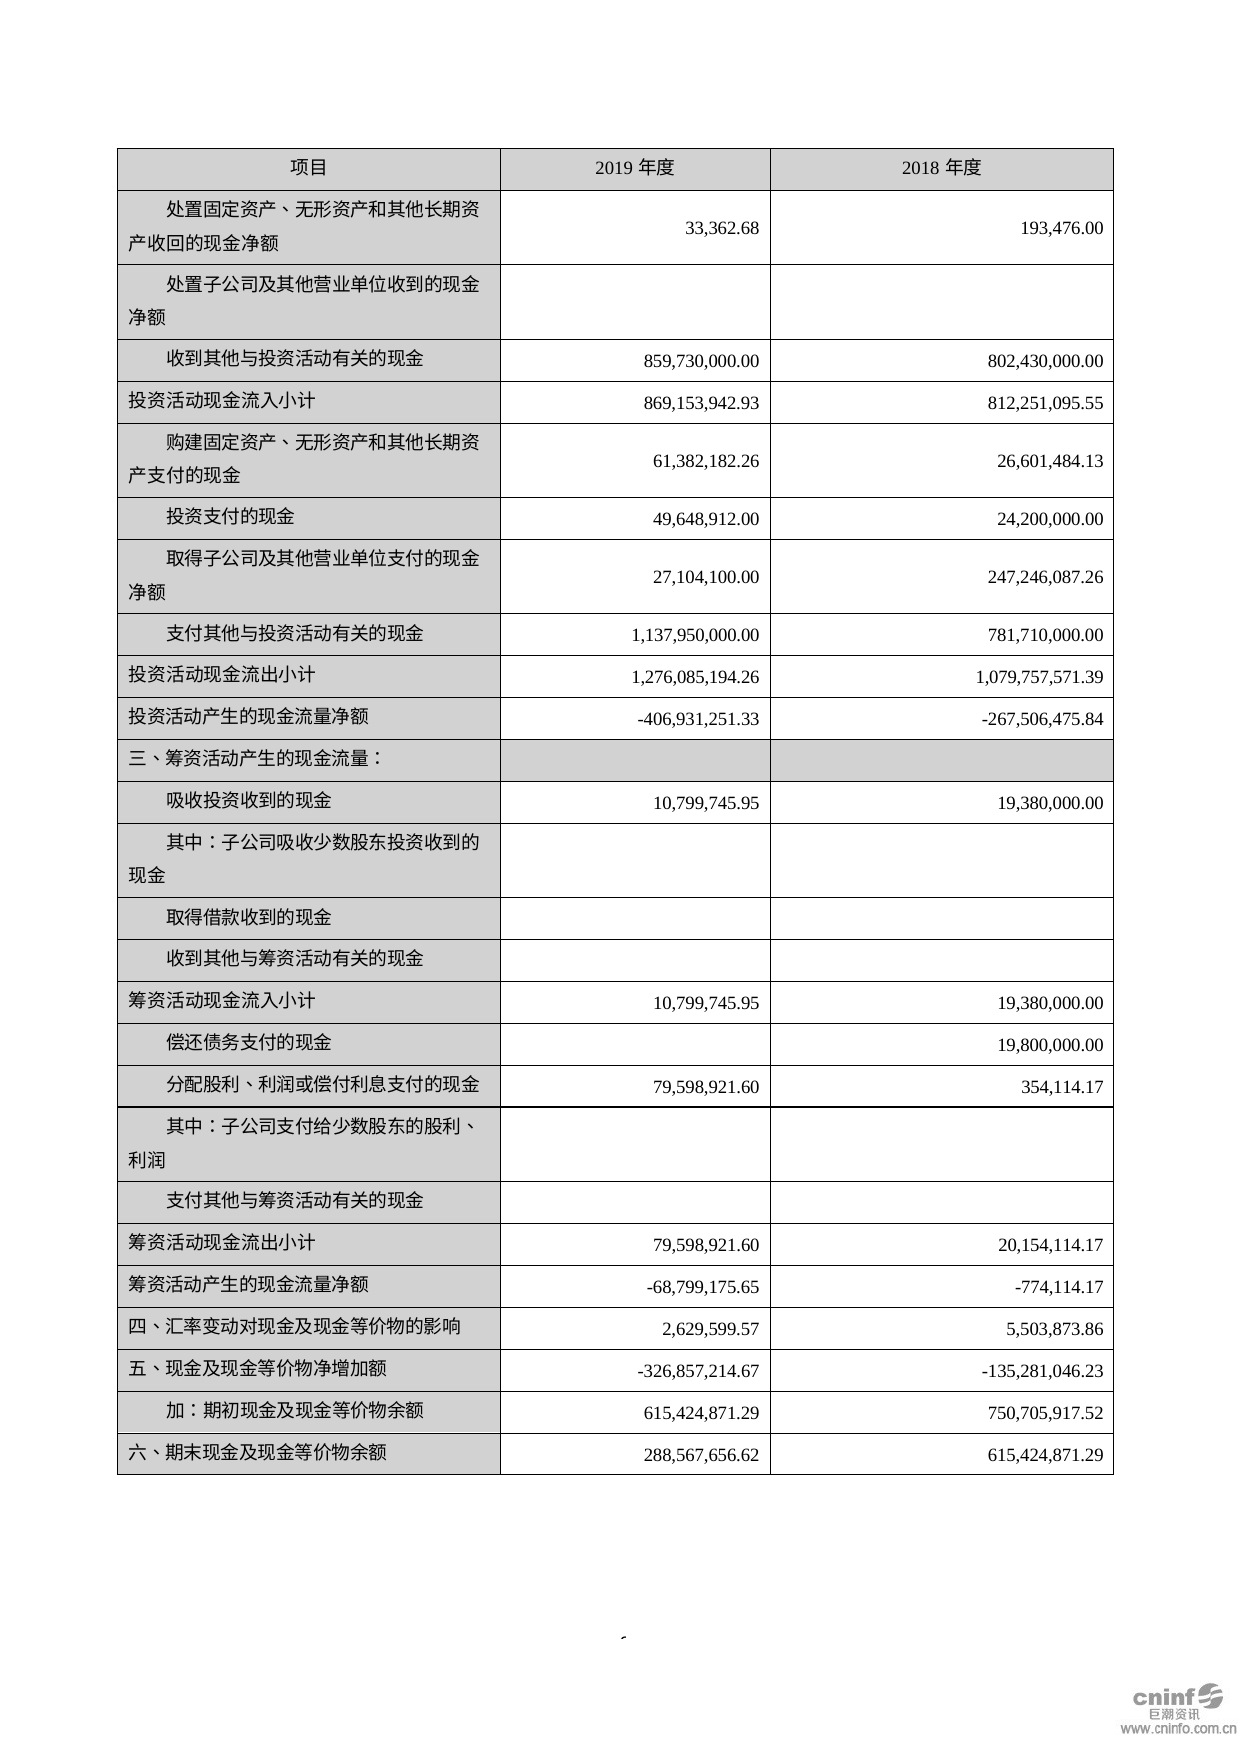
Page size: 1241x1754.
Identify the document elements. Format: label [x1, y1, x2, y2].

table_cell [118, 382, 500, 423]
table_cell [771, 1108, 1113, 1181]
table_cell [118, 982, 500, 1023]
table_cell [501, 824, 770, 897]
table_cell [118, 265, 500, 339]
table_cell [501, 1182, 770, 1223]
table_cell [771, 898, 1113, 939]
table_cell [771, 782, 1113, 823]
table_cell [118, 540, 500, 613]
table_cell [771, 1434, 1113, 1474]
picture [1115, 1680, 1240, 1737]
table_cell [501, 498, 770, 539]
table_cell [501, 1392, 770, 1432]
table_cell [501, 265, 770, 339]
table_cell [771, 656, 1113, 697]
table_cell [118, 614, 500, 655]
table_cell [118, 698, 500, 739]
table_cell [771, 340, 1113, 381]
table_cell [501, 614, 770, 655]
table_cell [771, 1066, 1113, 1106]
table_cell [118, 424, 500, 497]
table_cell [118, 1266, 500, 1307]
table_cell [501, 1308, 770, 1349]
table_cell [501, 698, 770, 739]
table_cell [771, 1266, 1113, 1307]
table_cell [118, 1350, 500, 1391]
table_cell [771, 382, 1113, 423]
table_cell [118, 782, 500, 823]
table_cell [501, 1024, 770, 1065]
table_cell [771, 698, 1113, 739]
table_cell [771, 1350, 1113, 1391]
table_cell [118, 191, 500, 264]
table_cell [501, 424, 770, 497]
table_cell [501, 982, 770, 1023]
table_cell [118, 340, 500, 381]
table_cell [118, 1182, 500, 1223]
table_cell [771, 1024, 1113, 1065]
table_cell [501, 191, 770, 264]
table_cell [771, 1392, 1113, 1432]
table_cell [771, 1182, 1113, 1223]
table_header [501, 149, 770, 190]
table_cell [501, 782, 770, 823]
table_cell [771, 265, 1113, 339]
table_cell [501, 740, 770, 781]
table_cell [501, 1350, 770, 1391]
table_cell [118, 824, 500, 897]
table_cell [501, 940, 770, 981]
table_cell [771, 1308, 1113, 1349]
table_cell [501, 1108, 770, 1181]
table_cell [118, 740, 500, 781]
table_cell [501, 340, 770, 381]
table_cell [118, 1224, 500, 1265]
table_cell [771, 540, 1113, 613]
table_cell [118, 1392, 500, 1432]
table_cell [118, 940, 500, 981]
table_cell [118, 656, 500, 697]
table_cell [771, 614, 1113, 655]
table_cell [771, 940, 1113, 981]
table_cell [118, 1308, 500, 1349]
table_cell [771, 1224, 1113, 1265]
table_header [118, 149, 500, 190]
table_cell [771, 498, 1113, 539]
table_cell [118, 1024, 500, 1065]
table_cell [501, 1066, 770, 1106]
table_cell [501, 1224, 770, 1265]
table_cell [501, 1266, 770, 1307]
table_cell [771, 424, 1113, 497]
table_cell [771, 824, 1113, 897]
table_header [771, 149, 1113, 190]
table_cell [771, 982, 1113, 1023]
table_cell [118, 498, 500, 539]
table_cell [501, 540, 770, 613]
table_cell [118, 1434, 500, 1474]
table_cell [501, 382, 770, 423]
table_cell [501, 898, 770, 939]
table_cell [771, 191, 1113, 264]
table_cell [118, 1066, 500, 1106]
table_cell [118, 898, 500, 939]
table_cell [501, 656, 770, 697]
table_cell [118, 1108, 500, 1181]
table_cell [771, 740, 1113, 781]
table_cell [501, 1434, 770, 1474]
